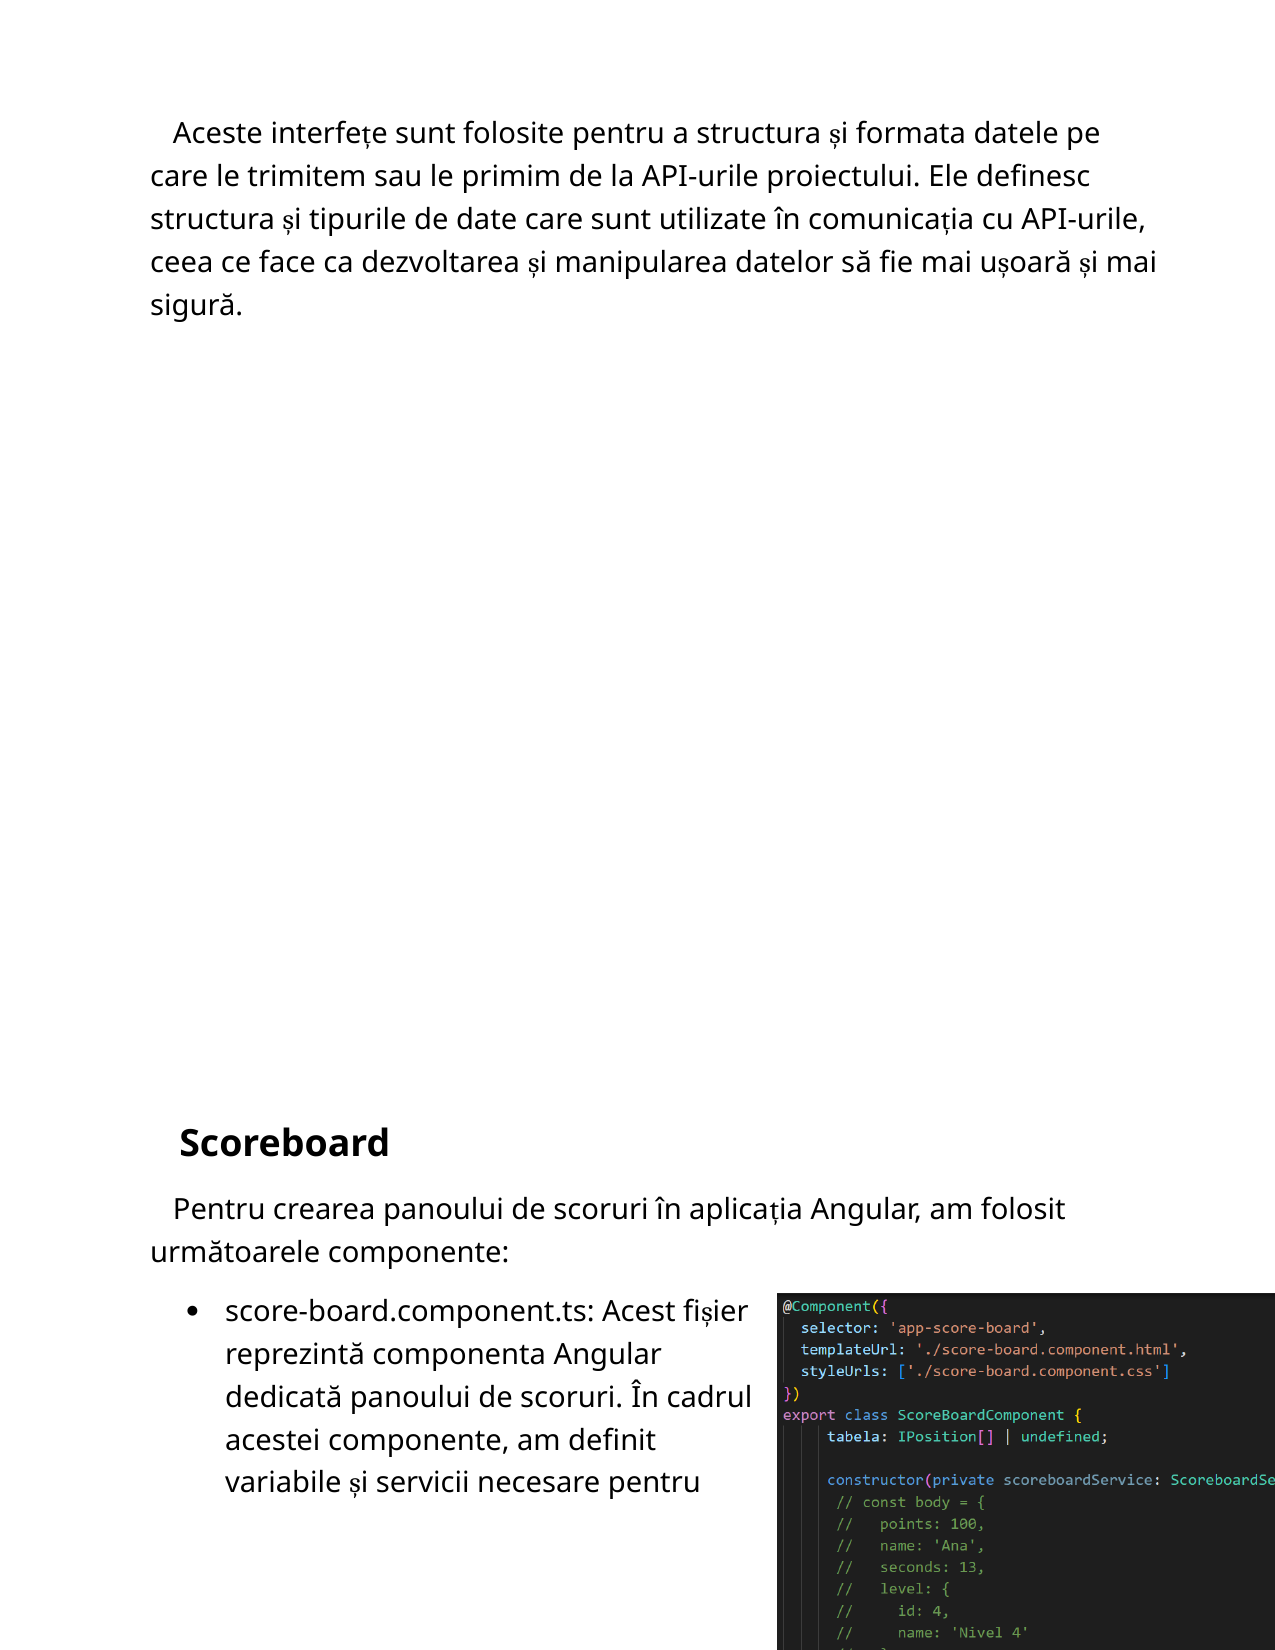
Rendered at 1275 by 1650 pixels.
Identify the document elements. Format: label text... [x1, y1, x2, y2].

text Pentru crearea panoului de scoruri în aplicația Angular, am folosit următoarele componente: [150, 1188, 1162, 1271]
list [187, 1291, 1162, 1501]
text Scoreboard [150, 1116, 1162, 1167]
picture [777, 1293, 1275, 1650]
text Aceste interfețe sunt folosite pentru a structura și formata datele pe care le trimitem sau le primim de la API-urile proiectului. Ele definesc structura și tipurile de date care sunt utilizate în comunicația cu API-urile, ceea ce face ca dezvoltarea și manipularea datelor să fie mai ușoară și mai sigură. [150, 112, 1162, 323]
